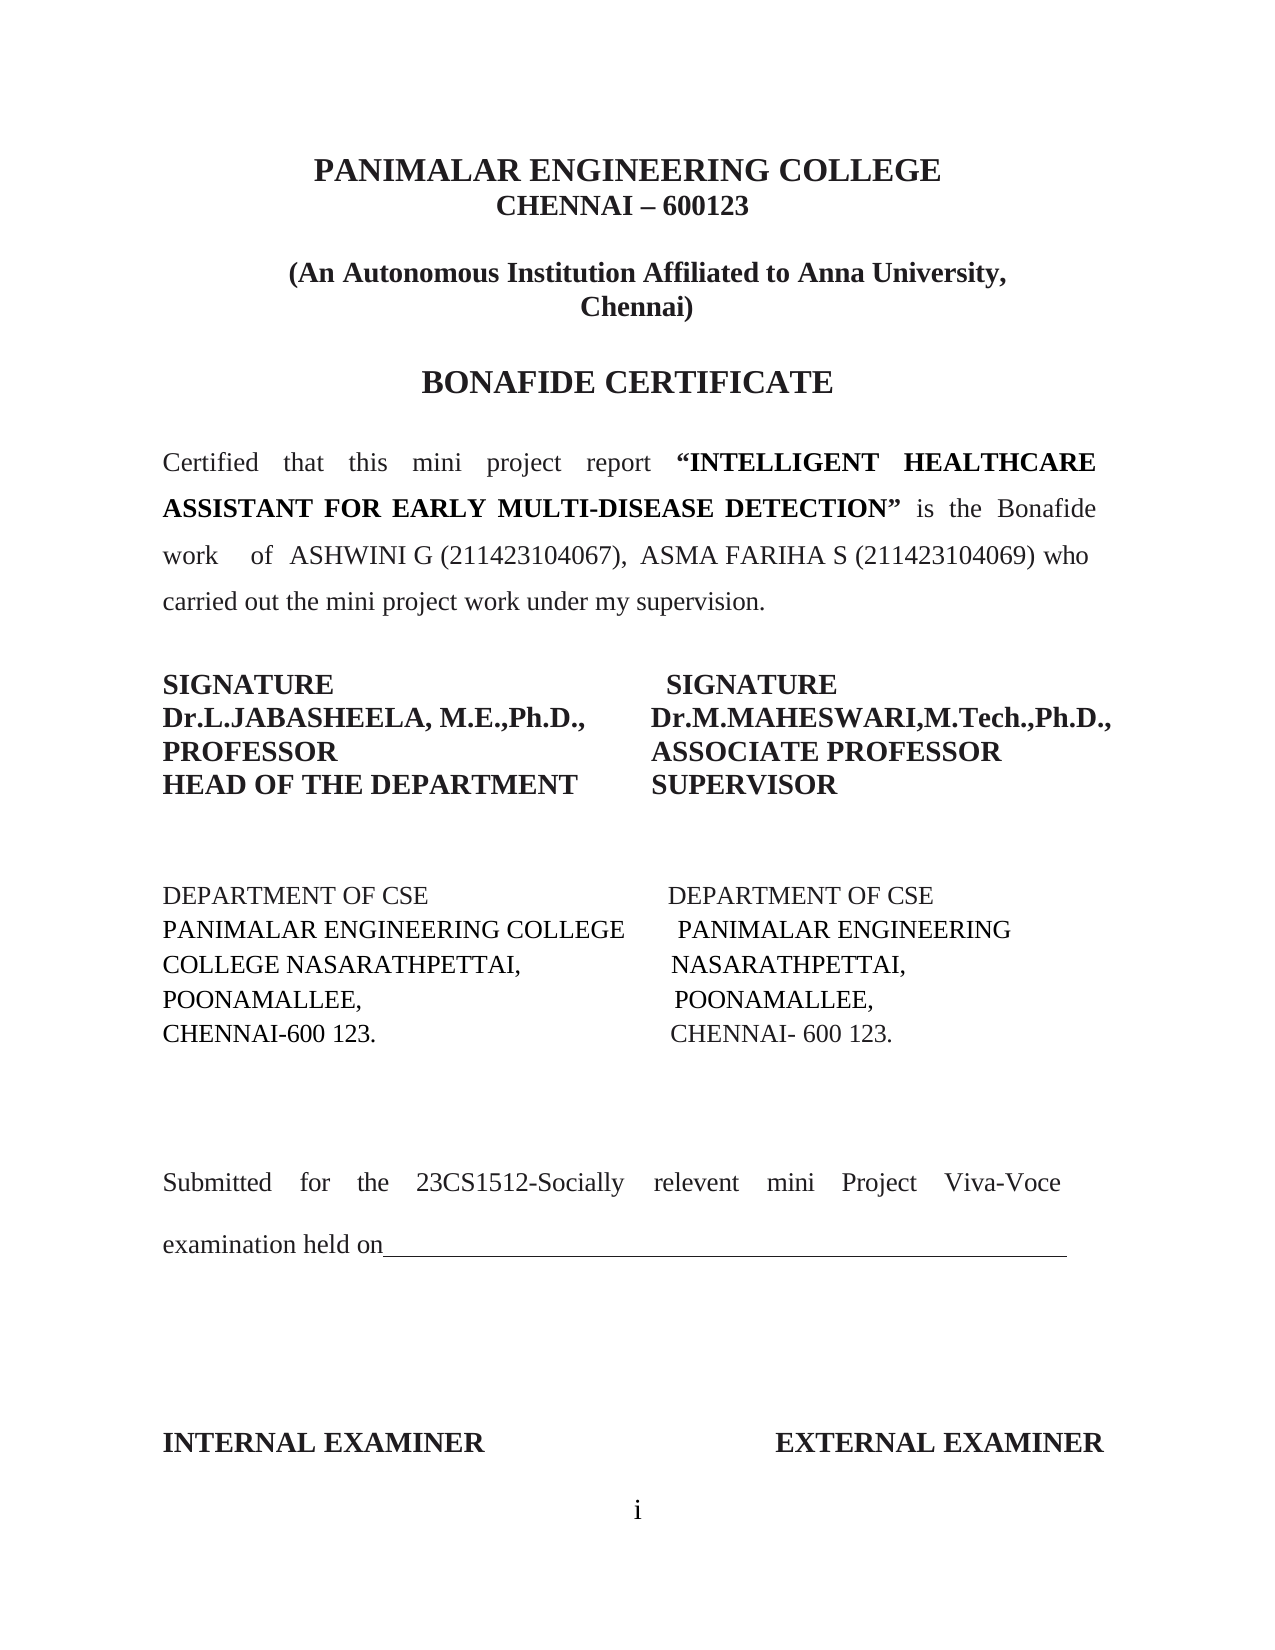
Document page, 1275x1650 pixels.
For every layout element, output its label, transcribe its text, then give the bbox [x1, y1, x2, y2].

text carried out the mini project work under my supervision. [162, 586, 1162, 617]
text Submitted for the 23CS1512-Socially relevent mini Project Viva-Voce examination held on [162, 1166, 1067, 1260]
text PANIMALAR ENGINEERING COLLEGE PANIMALAR ENGINEERING COLLEGE NASARATHPETTAI, NASARATHPETTAI, [162, 914, 1134, 979]
text INTERNAL EXAMINER EXTERNAL EXAMINER [162, 1425, 1162, 1459]
text Chennai) [190, 289, 1084, 322]
subtitle PANIMALAR ENGINEERING COLLEGE [172, 150, 1084, 188]
subtitle SIGNATURE SIGNATURE Dr.L.JABASHEELA, M.E.,Ph.D., Dr.M.MAHESWARI,M.Tech.,Ph.D., PROFESSOR ASSOCIATE PROFESSOR HEAD OF THE DEPARTMENT SUPERVISOR [162, 667, 1114, 801]
text i [112, 1492, 1162, 1526]
text POONAMALLEE, POONAMALLEE, [162, 984, 1162, 1014]
subtitle BONAFIDE CERTIFICATE [172, 362, 1084, 400]
text DEPARTMENT OF CSE DEPARTMENT OF CSE [162, 880, 1162, 910]
text CHENNAI-600 123. CHENNAI- 600 123. [162, 1018, 1162, 1048]
text CHENNAI – 600123 [164, 188, 1080, 222]
text Certified that this mini project report “INTELLIGENT HEALTHCARE ASSISTANT FOR EARLY MULTI-DISEASE DETECTION” is the Bonafide work of ASHWINI G (211423104067), ASMA FARIHA S (211423104069) who [162, 446, 1097, 570]
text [211, 255, 1084, 289]
